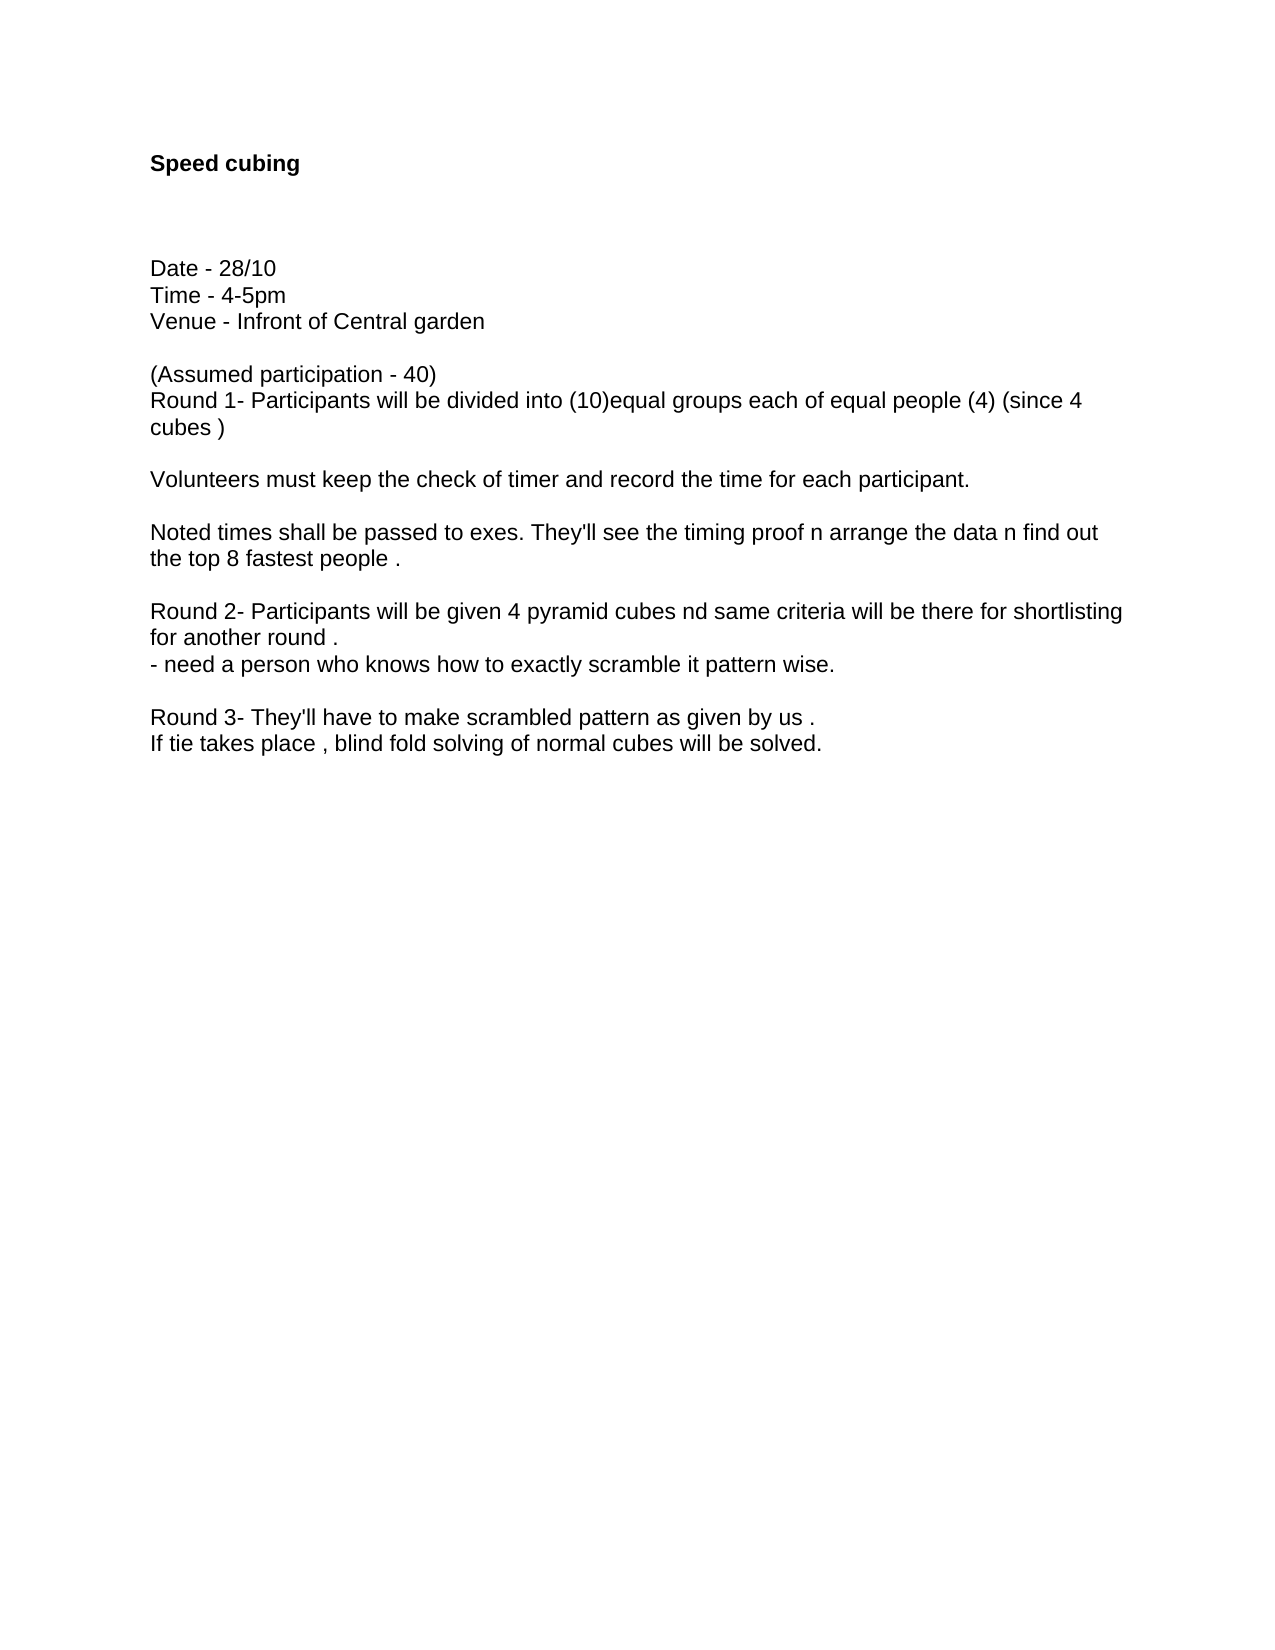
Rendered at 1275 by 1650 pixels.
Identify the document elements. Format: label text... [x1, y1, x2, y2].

text Volunteers must keep the check of timer and record the time for each participant. [150, 466, 1125, 493]
text Round 2- Participants will be given 4 pyramid cubes nd same criteria will be there for shortlisting for another round . [150, 598, 1125, 651]
text (Assumed participation - 40) [150, 361, 1125, 387]
text Round 3- They'll have to make scrambled pattern as given by us . [150, 703, 1125, 730]
text Time - 4-5pm [150, 282, 1125, 308]
text Date - 28/10 [150, 255, 1125, 282]
text If tie takes place , blind fold solving of normal cubes will be solved. [150, 730, 1125, 756]
text Noted times shall be passed to exes. They'll see the timing proof n arrange the data n find out the top 8 fastest people . [150, 519, 1125, 572]
text Speed cubing [150, 150, 1125, 176]
text Round 1- Participants will be divided into (10)equal groups each of equal people (4) (since 4 cubes ) [150, 387, 1125, 440]
text - need a person who knows how to exactly scramble it pattern wise. [150, 651, 1125, 677]
text Venue - Infront of Central garden [150, 308, 1125, 334]
